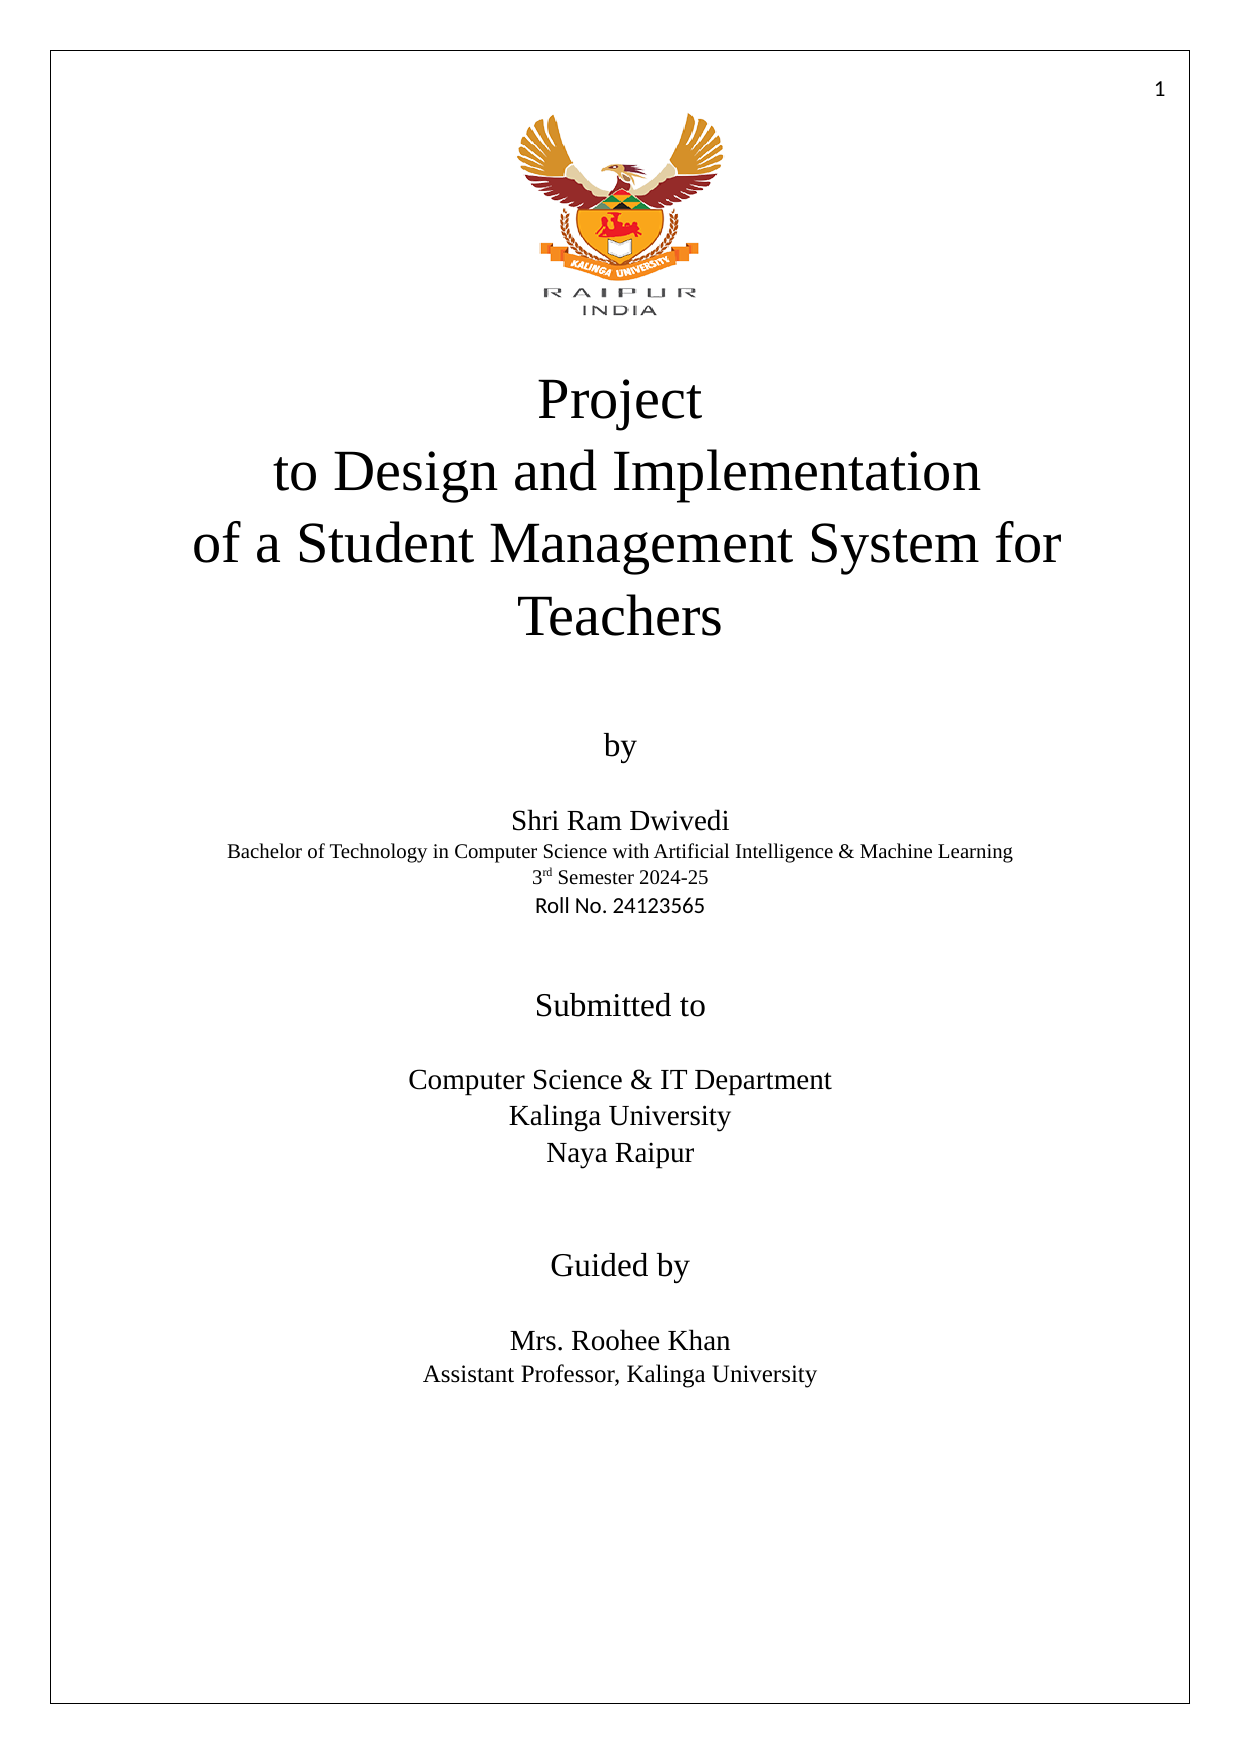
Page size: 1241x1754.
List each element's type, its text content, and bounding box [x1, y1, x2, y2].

text of a Student Management System for Teachers [75, 508, 1165, 648]
text Computer Science & IT Department [75, 1062, 1165, 1096]
text Bachelor of Technology in Computer Science with Artificial Intelligence & Machine Learning [75, 839, 1165, 863]
text Shri Ram Dwivedi [75, 803, 1165, 837]
text by [75, 726, 1165, 764]
text Assistant Professor, Kalinga University [75, 1359, 1165, 1388]
text Project [75, 364, 1165, 431]
text Mrs. Roohee Khan [75, 1323, 1165, 1356]
text Kalinga University [75, 1098, 1165, 1132]
text 3rd Semester 2024-25 [75, 865, 1165, 889]
picture [444, 98, 797, 330]
text Submitted to [75, 985, 1165, 1023]
text to Design and Implementation [75, 436, 1165, 503]
text Roll No. 24123565 [75, 891, 1165, 919]
text Guided by [75, 1245, 1165, 1284]
text Naya Raipur [75, 1135, 1165, 1168]
